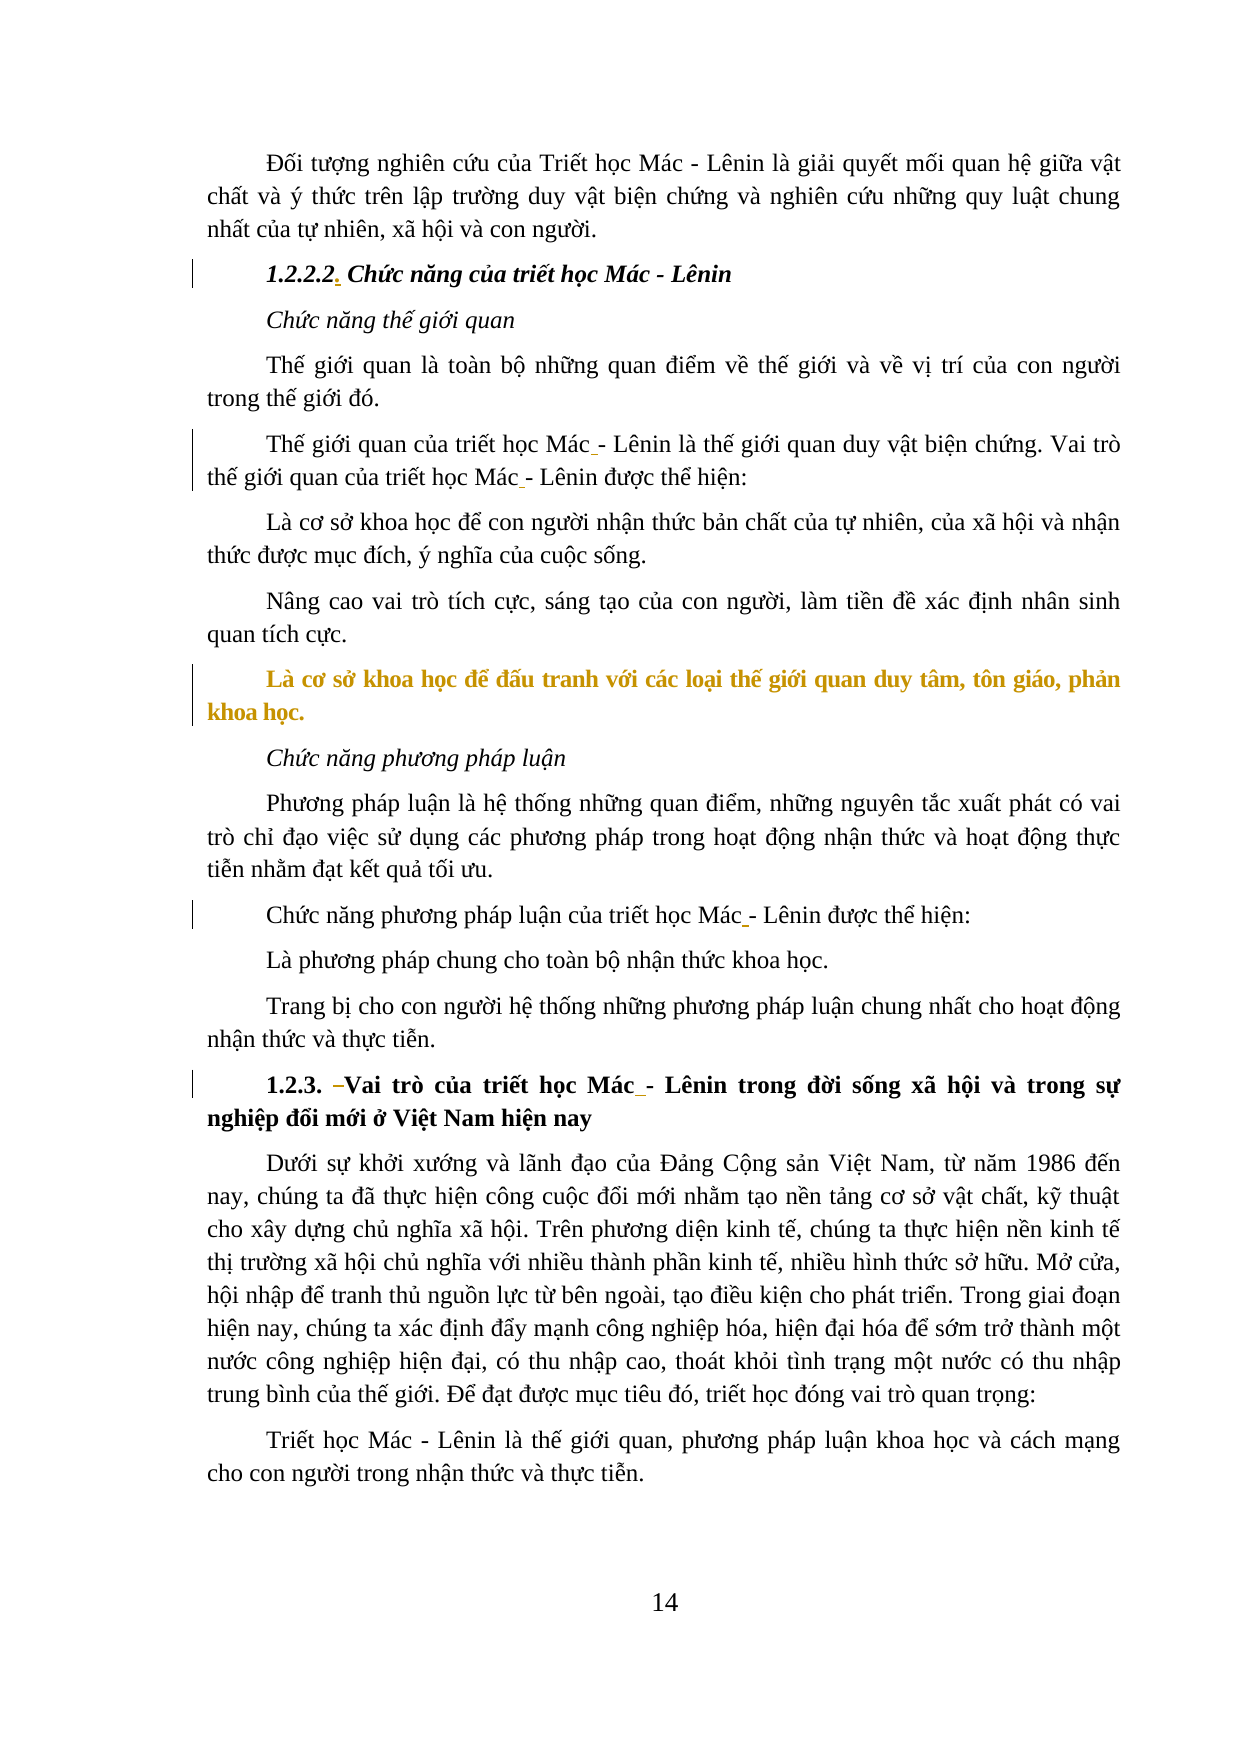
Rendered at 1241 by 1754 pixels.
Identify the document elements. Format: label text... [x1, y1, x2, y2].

text Là cơ sở khoa học để đấu tranh với các loại thế giới quan duy tâm, tôn giáo, phản khoa học. [207, 664, 1122, 726]
text Trang bị cho con người hệ thống những phương pháp luận chung nhất cho hoạt động nhận thức và thực tiễn. [207, 991, 1122, 1053]
text 1.2.2.2 Chức năng của triết học Mác - Lênin [207, 259, 1122, 288]
text Nâng cao vai trò tích cực, sáng tạo của con người, làm tiền đề xác định nhân sinh quan tích cực. [207, 586, 1122, 648]
text Chức năng phương pháp luận của triết học Mác- Lênin được thể hiện: [207, 900, 1122, 929]
text Chức năng thế giới quan [207, 305, 1122, 333]
text Dưới sự khởi xướng và lãnh đạo của Đảng Cộng sản Việt Nam, từ năm 1986 đến nay, chúng ta đã thực hiện công cuộc đổi mới nhằm tạo nền tảng cơ sở vật chất, kỹ thuật cho xây dựng chủ nghĩa xã hội. Trên phương diện kinh tế, chúng ta thực hiện nền kinh tế thị trường xã hội chủ nghĩa với nhiều thành phần kinh tế, nhiều hình thức sở hữu. Mở cửa, hội nhập để tranh thủ nguồn lực từ bên ngoài, tạo điều kiện cho phát triển. Trong giai đoạn hiện nay, chúng ta xác định đẩy mạnh công nghiệp hóa, hiện đại hóa để sớm trở thành một nước công nghiệp hiện đại, có thu nhập cao, thoát khỏi tình trạng một nước có thu nhập trung bình của thế giới. Để đạt được mục tiêu đó, triết học đóng vai trò quan trọng: [207, 1148, 1122, 1408]
text Chức năng phương pháp luận [207, 743, 1122, 772]
text Đối tượng nghiên cứu của Triết học Mác - Lênin là giải quyết mối quan hệ giữa vật chất và ý thức trên lập trường duy vật biện chứng và nghiên cứu những quy luật chung nhất của tự nhiên, xã hội và con người. [207, 148, 1122, 242]
text Phương pháp luận là hệ thống những quan điểm, những nguyên tắc xuất phát có vai trò chỉ đạo việc sử dụng các phương pháp trong hoạt động nhận thức và hoạt động thực tiễn nhằm đạt kết quả tối ưu. [207, 788, 1122, 883]
text Là cơ sở khoa học để con người nhận thức bản chất của tự nhiên, của xã hội và nhận thức được mục đích, ý nghĩa của cuộc sống. [207, 507, 1122, 569]
subtitle 1.2.3. Vai trò của triết học Mác- Lênin trong đời sống xã hội và trong sự nghiệp đổi mới ở Việt Nam hiện nay [207, 1070, 1122, 1131]
text Thế giới quan của triết học Mác- Lênin là thế giới quan duy vật biện chứng. Vai trò thế giới quan của triết học Mác- Lênin được thể hiện: [207, 429, 1122, 491]
text Là phương pháp chung cho toàn bộ nhận thức khoa học. [207, 946, 1122, 974]
text Triết học Mác - Lênin là thế giới quan, phương pháp luận khoa học và cách mạng cho con người trong nhận thức và thực tiễn. [207, 1425, 1122, 1487]
text Thế giới quan là toàn bộ những quan điểm về thế giới và về vị trí của con người trong thế giới đó. [207, 350, 1122, 412]
